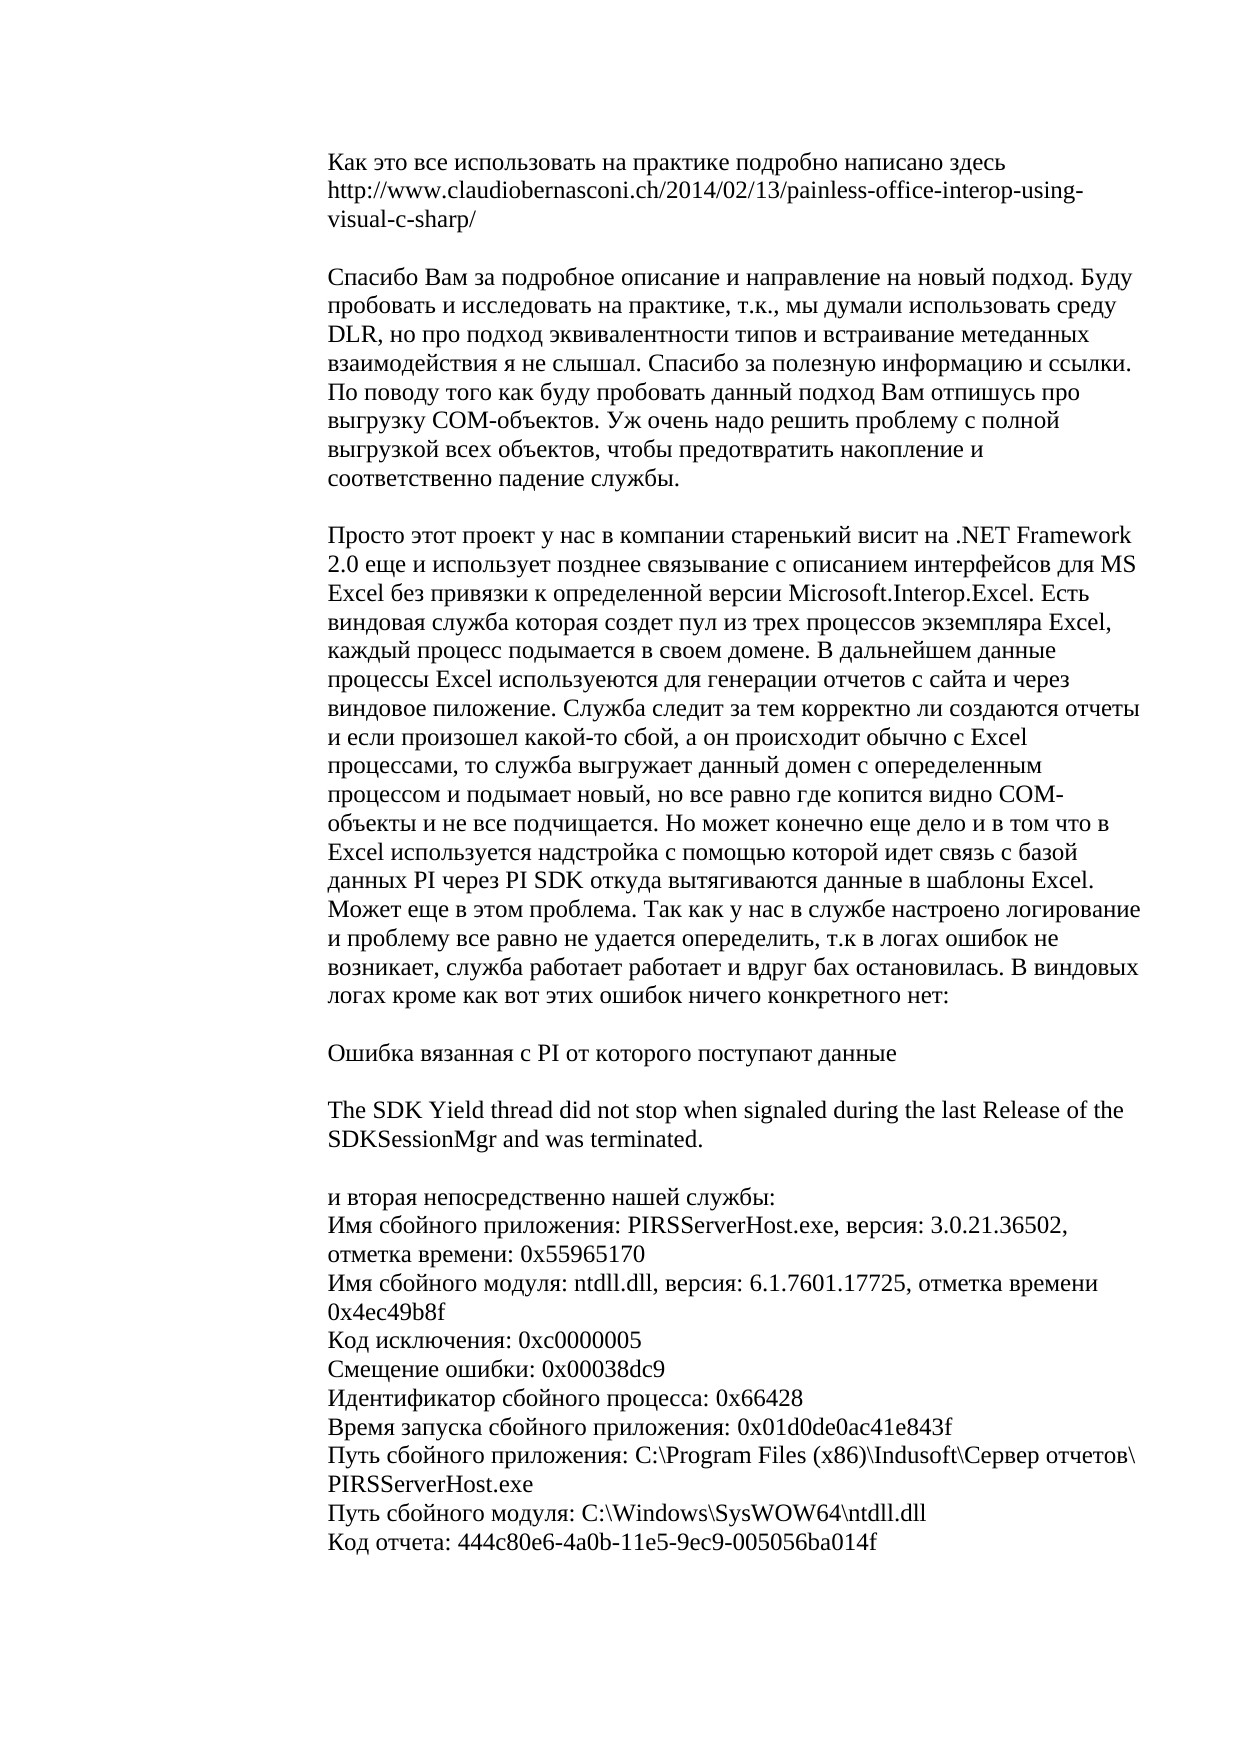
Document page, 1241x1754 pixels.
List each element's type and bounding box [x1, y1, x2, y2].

text [327, 118, 1152, 1584]
